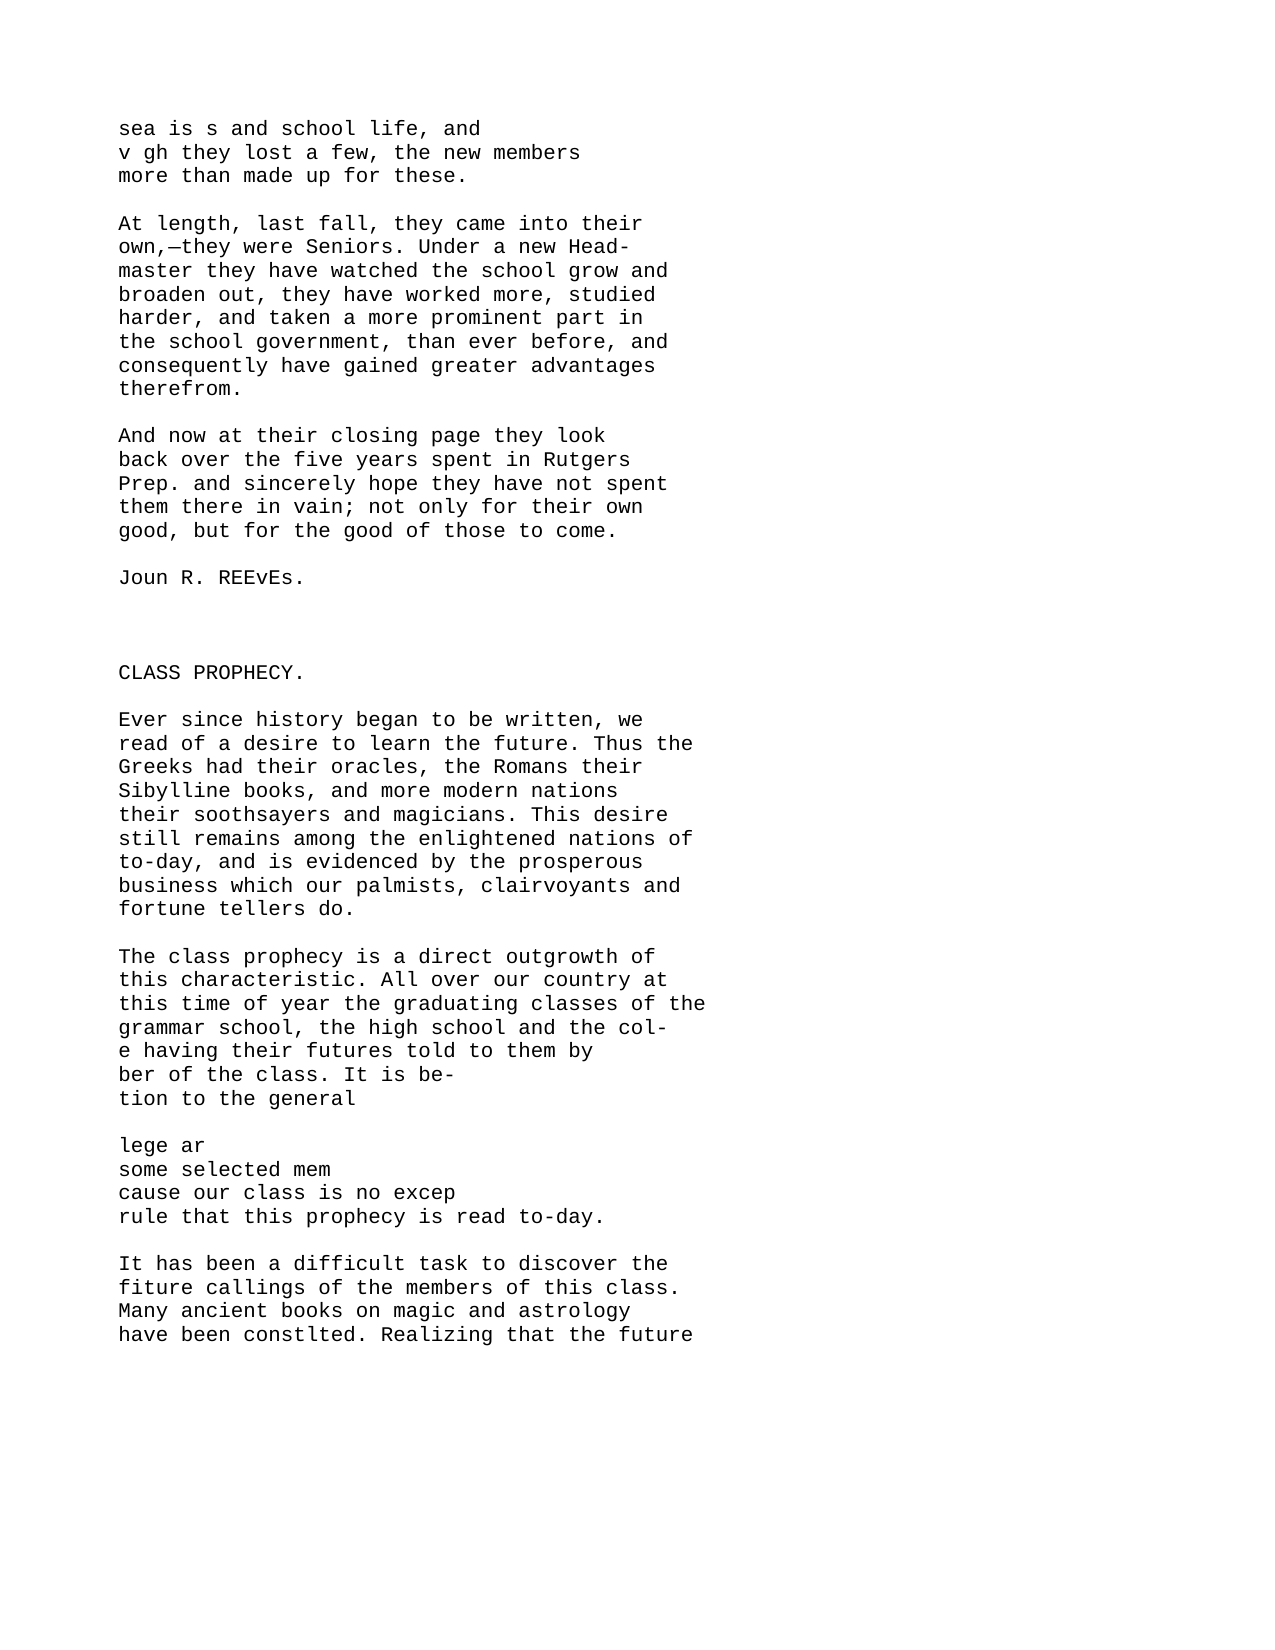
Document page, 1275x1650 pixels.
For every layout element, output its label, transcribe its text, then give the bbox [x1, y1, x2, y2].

text some selected mem [118, 1158, 1157, 1182]
text At length, last fall, they came into their [118, 213, 1157, 236]
text fortune tellers do. [118, 898, 1157, 922]
text harder, and taken a more prominent part in [118, 307, 1157, 331]
text grammar school, the high school and the col- [118, 1017, 1157, 1040]
text back over the five years spent in Rutgers [118, 449, 1157, 473]
text still remains among the enlightened nations of [118, 827, 1157, 851]
text Greeks had their oracles, the Romans their [118, 757, 1157, 780]
text ber of the class. It is be- [118, 1064, 1157, 1088]
text broaden out, they have worked more, studied [118, 284, 1157, 307]
text And now at their closing page they look [118, 426, 1157, 449]
text therefrom. [118, 378, 1157, 402]
text Ever since history began to be written, we [118, 709, 1157, 733]
text fiture callings of the members of this class. [118, 1277, 1157, 1300]
text The class prophecy is a direct outgrowth of [118, 946, 1157, 969]
text cause our class is no excep [118, 1182, 1157, 1206]
text more than made up for these. [118, 165, 1157, 189]
text It has been a difficult task to discover the [118, 1253, 1157, 1277]
text v gh they lost a few, the new members [118, 142, 1157, 165]
text this characteristic. All over our country at [118, 969, 1157, 993]
text read of a desire to learn the future. Thus the [118, 733, 1157, 757]
text their soothsayers and magicians. This desire [118, 804, 1157, 827]
text master they have watched the school grow and [118, 260, 1157, 284]
text e having their futures told to them by [118, 1040, 1157, 1064]
text rule that this prophecy is read to-day. [118, 1206, 1157, 1229]
text have been constlted. Realizing that the future [118, 1324, 1157, 1348]
text business which our palmists, clairvoyants and [118, 875, 1157, 898]
text own,—they were Seniors. Under a new Head- [118, 236, 1157, 260]
text CLASS PROPHECY. [118, 662, 1157, 686]
text tion to the general [118, 1088, 1157, 1111]
text them there in vain; not only for their own [118, 496, 1157, 520]
text consequently have gained greater advantages [118, 354, 1157, 378]
text this time of year the graduating classes of the [118, 993, 1157, 1017]
text good, but for the good of those to come. [118, 520, 1157, 544]
text sea is s and school life, and [118, 118, 1157, 142]
text to-day, and is evidenced by the prosperous [118, 851, 1157, 875]
text the school government, than ever before, and [118, 331, 1157, 354]
text Joun R. REEvEs. [118, 567, 1157, 591]
text lege ar [118, 1135, 1157, 1158]
text Sibylline books, and more modern nations [118, 780, 1157, 804]
text Many ancient books on magic and astrology [118, 1300, 1157, 1324]
text Prep. and sincerely hope they have not spent [118, 473, 1157, 496]
